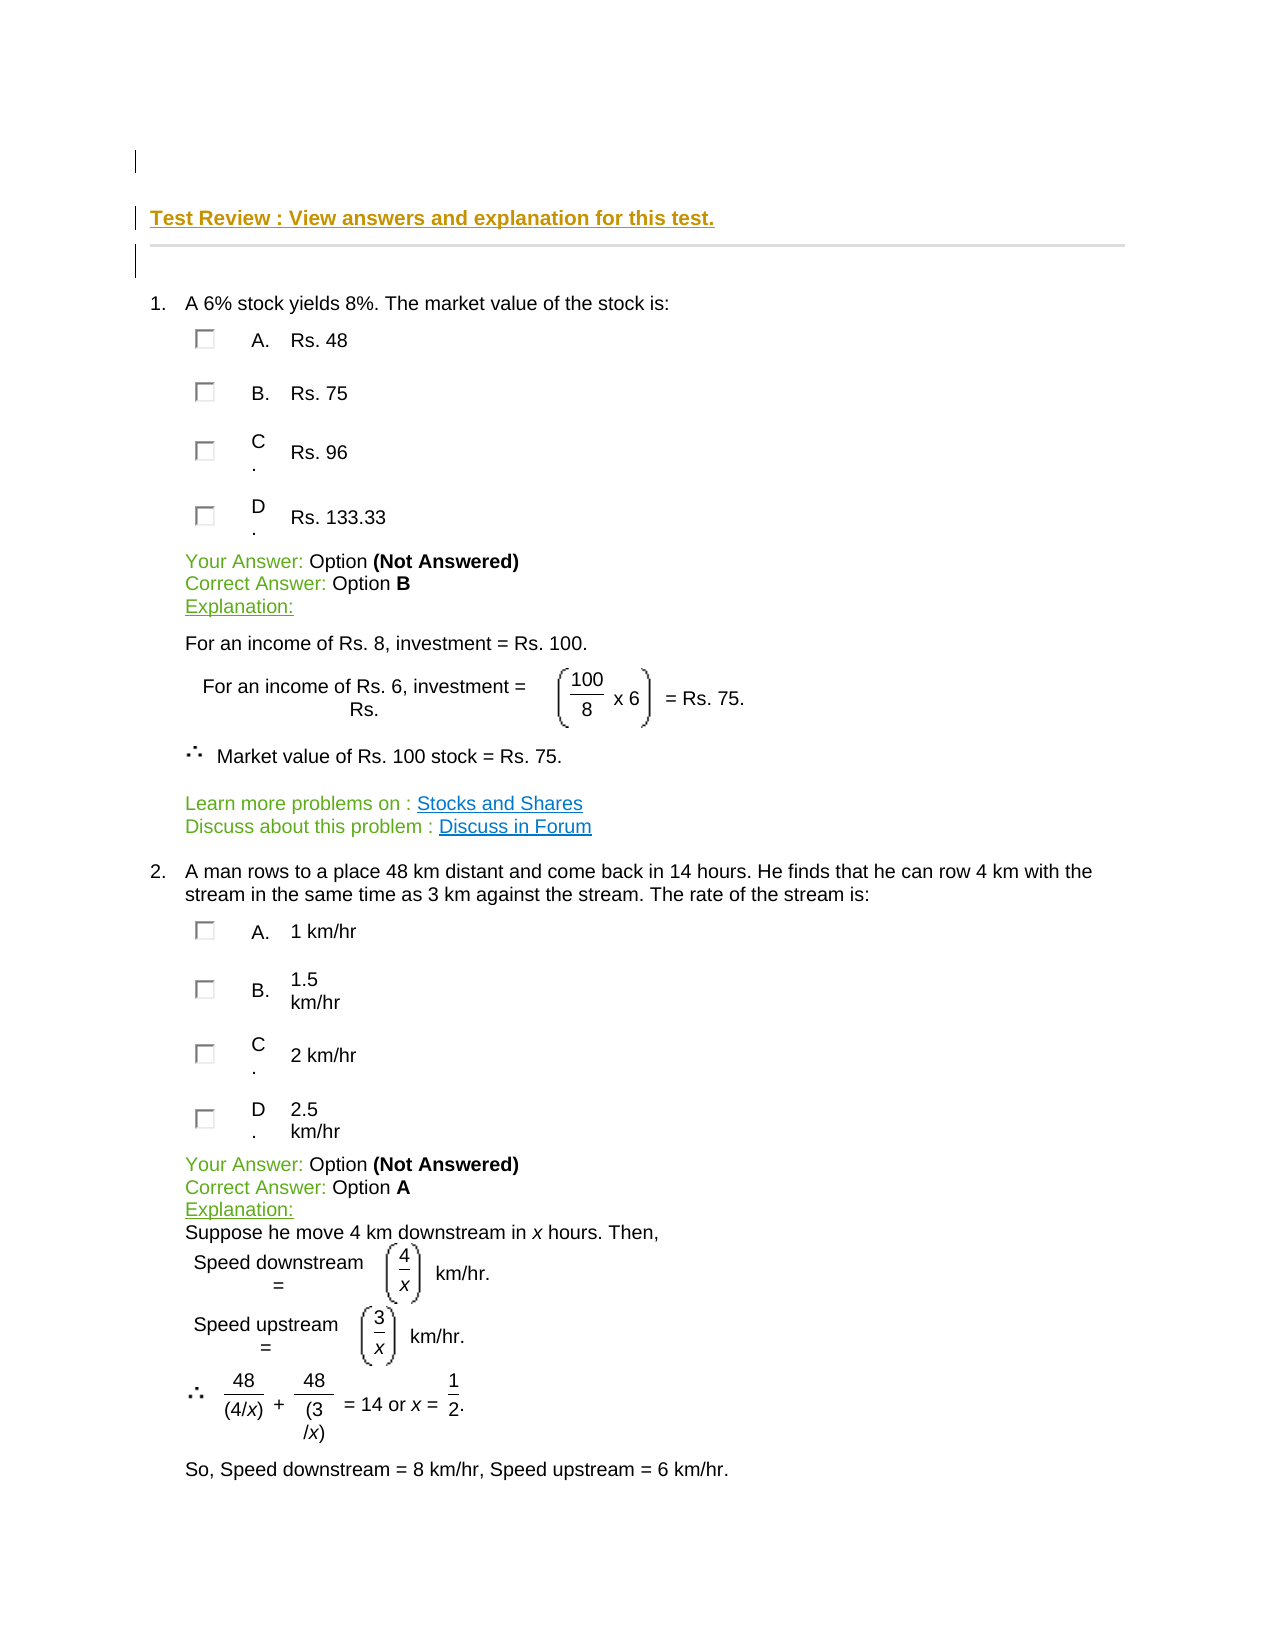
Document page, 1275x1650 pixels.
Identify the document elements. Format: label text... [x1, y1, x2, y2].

picture [411, 1243, 424, 1304]
table_header 2. [150, 860, 185, 1494]
table_header A man rows to a place 48 km distant and come back in 14 hours. He finds that he can row 4 km with the stream in the same time as 3 km against the stream. The rate of the stream is: [185, 860, 1125, 905]
picture [186, 1387, 213, 1405]
table_cell Your Answer: Option (Not Answered) Correct Answer: Option B Explanation: For an income of Rs. 8, investment = Rs. 100. Market value of Rs. 100 stock = Rs. 75. Learn more problems on : Stocks and Shares Discuss about this problem : Discuss in Forum [185, 314, 1125, 860]
picture [184, 746, 212, 763]
table_header 1. [150, 291, 185, 860]
picture [386, 1306, 399, 1366]
table_header A 6% stock yields 8%. The market value of the stock is: [185, 291, 1125, 314]
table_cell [185, 905, 1125, 1494]
picture [383, 1243, 398, 1304]
picture [641, 668, 654, 728]
picture [358, 1306, 373, 1366]
picture [555, 668, 569, 728]
